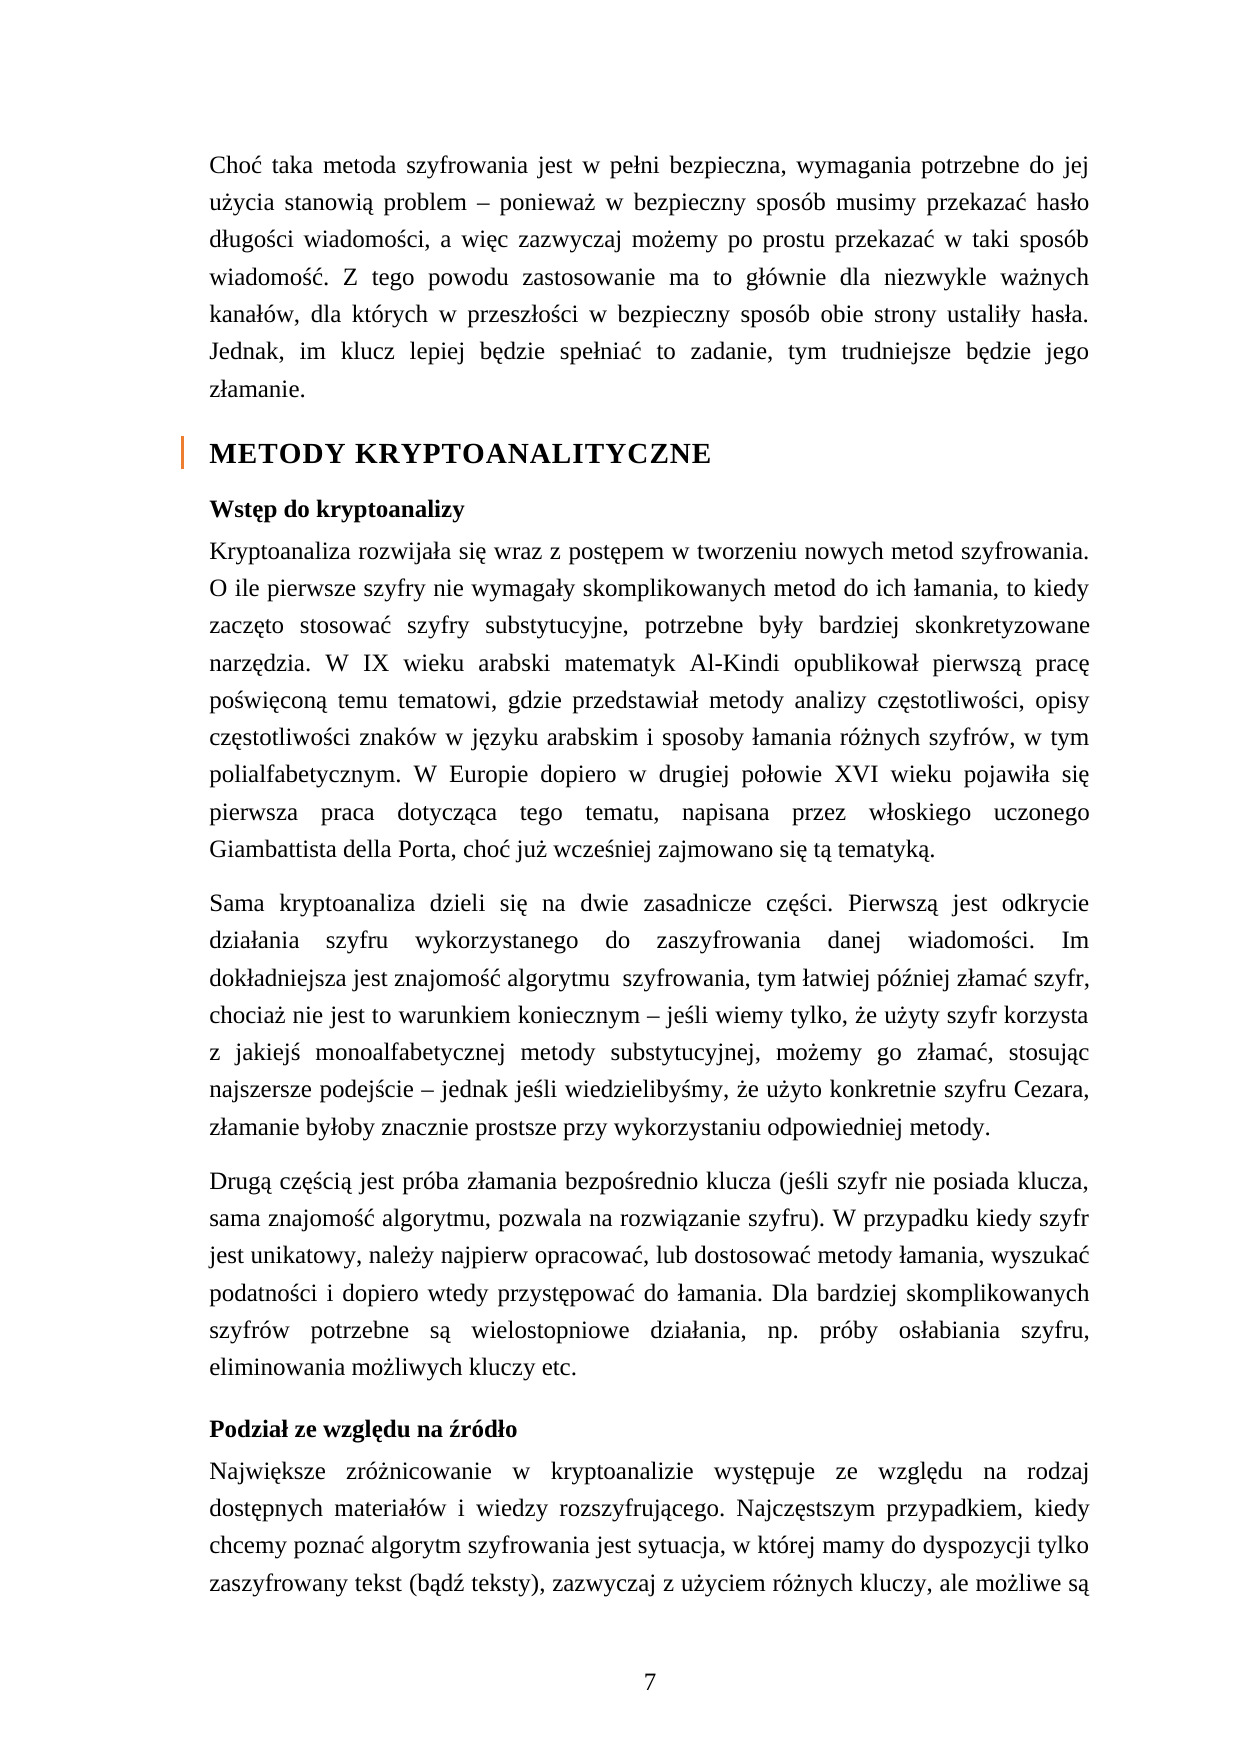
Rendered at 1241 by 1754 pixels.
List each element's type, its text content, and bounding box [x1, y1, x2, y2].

text Choć taka metoda szyfrowania jest w pełni bezpieczna, wymagania potrzebne do jej użycia stanowią problem – ponieważ w bezpieczny sposób musimy przekazać hasło długości wiadomości, a więc zazwyczaj możemy po prostu przekazać w taki sposób wiadomość. Z tego powodu zastosowanie ma to głównie dla niezwykle ważnych kanałów, dla których w przeszłości w bezpieczny sposób obie strony ustaliły hasła. Jednak, im klucz lepiej będzie spełniać to zadanie, tym trudniejsze będzie jego złamanie. [209, 150, 1090, 402]
subtitle Podział ze względu na źródło [209, 1414, 1090, 1443]
subtitle Wstęp do kryptoanalizy [209, 494, 1090, 523]
text Drugą częścią jest próba złamania bezpośrednio klucza (jeśli szyfr nie posiada klucza, sama znajomość algorytmu, pozwala na rozwiązanie szyfru). W przypadku kiedy szyfr jest unikatowy, należy najpierw opracować, lub dostosować metody łamania, wyszukać podatności i dopiero wtedy przystępować do łamania. Dla bardziej skomplikowanych szyfrów potrzebne są wielostopniowe działania, np. próby osłabiania szyfru, eliminowania możliwych kluczy etc. [209, 1166, 1090, 1381]
text Kryptoanaliza rozwijała się wraz z postępem w tworzeniu nowych metod szyfrowania. O ile pierwsze szyfry nie wymagały skomplikowanych metod do ich łamania, to kiedy zaczęto stosować szyfry substytucyjne, potrzebne były bardziej skonkretyzowane narzędzia. W IX wieku arabski matematyk Al-Kindi opublikował pierwszą pracę poświęconą temu tematowi, gdzie przedstawiał metody analizy częstotliwości, opisy częstotliwości znaków w języku arabskim i sposoby łamania różnych szyfrów, w tym polialfabetycznym. W Europie dopiero w drugiej połowie XVI wieku pojawiła się pierwsza praca dotycząca tego tematu, napisana przez włoskiego uczonego Giambattista della Porta, choć już wcześniej zajmowano się tą tematyką. [209, 536, 1090, 863]
text Sama kryptoanaliza dzieli się na dwie zasadnicze części. Pierwszą jest odkrycie działania szyfru wykorzystanego do zaszyfrowania danej wiadomości. Im dokładniejsza jest znajomość algorytmu szyfrowania, tym łatwiej później złamać szyfr, chociaż nie jest to warunkiem koniecznym – jeśli wiemy tylko, że użyty szyfr korzysta z jakiejś monoalfabetycznej metody substytucyjnej, możemy go złamać, stosując najszersze podejście – jednak jeśli wiedzielibyśmy, że użyto konkretnie szyfru Cezara, złamanie byłoby znacznie prostsze przy wykorzystaniu odpowiedniej metody. [209, 888, 1090, 1141]
subtitle METODY KRYPTOANALITYCZNE [184, 436, 1090, 469]
